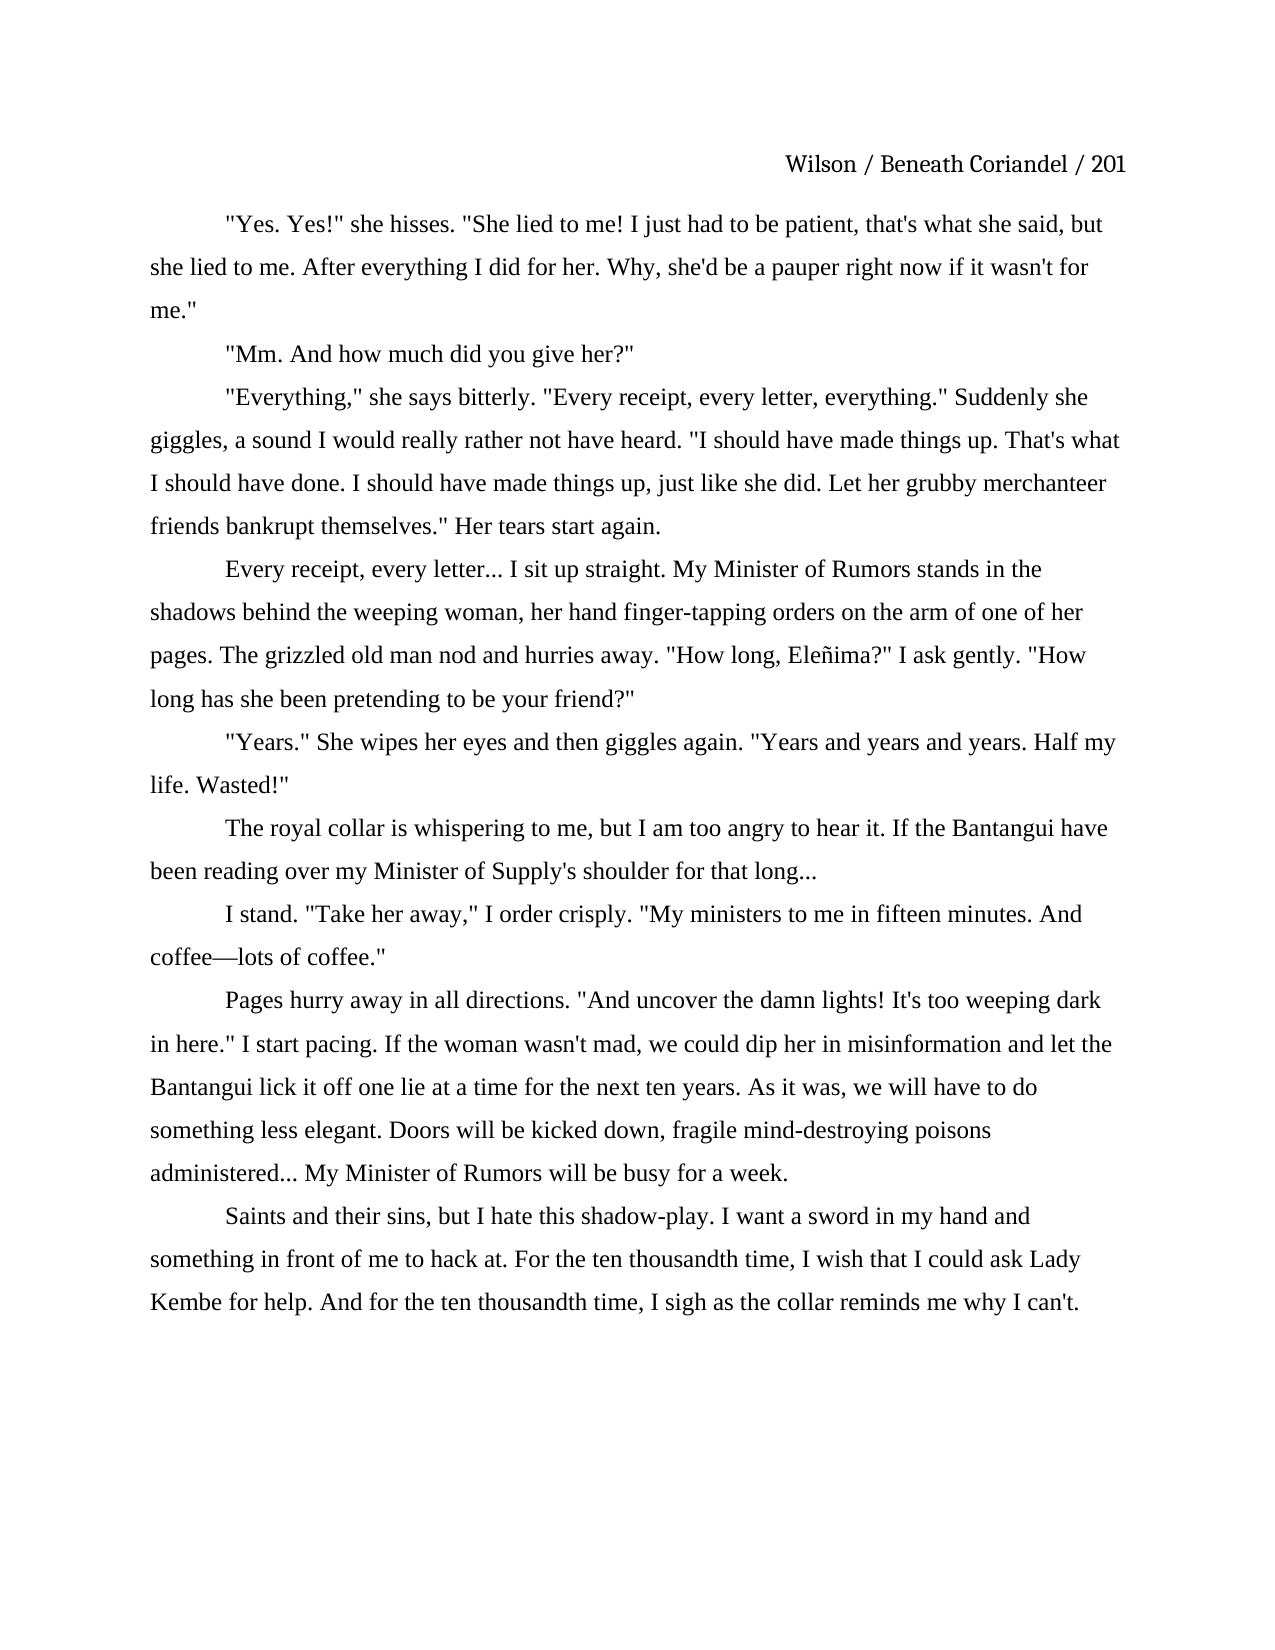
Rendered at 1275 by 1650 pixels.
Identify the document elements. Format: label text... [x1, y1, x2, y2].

text "Everything," she says bitterly. "Every receipt, every letter, everything." Suddenly she giggles, a sound I would really rather not have heard. "I should have made things up. That's what I should have done. I should have made things up, just like she did. Let her grubby merchanteer friends bankrupt themselves." Her tears start again. [150, 382, 1125, 540]
text The royal collar is whispering to me, but I am too angry to hear it. If the Bantangui have been reading over my Minister of Supply's shoulder for that long... [150, 813, 1125, 885]
text Saints and their sins, but I hate this shadow-play. I want a sword in my hand and something in front of me to hack at. For the ten thousandth time, I wish that I could ask Lady Kembe for help. And for the ten thousandth time, I sigh as the collar reminds me why I can't. [150, 1201, 1125, 1316]
text "Yes. Yes!" she hisses. "She lied to me! I just had to be patient, that's what she said, but she lied to me. After everything I did for her. Why, she'd be a pauper right now if it wasn't for me." [150, 209, 1125, 324]
text Pages hurry away in all directions. "And uncover the damn lights! It's too weeping dark in here." I start pacing. If the woman wasn't mad, we could dip her in misinformation and let the Bantangui lick it off one lie at a time for the next ten years. As it was, we will have to do something less elegant. Doors will be kicked down, fragile mind-destroying poisons administered... My Minister of Rumors will be busy for a week. [150, 986, 1125, 1187]
text "Mm. And how much did you give her?" [150, 339, 1125, 367]
text I stand. "Take her away," I order crisply. "My ministers to me in fifteen minutes. And coffee—lots of coffee." [150, 899, 1125, 971]
text Every receipt, every letter... I sit up straight. My Minister of Rumors stands in the shadows behind the weeping woman, her hand finger-tapping orders on the arm of one of her pages. The grizzled old man nod and hurries away. "How long, Eleñima?" I ask gently. "How long has she been pretending to be your friend?" [150, 554, 1125, 712]
text "Years." She wipes her eyes and then giggles again. "Years and years and years. Half my life. Wasted!" [150, 727, 1125, 799]
